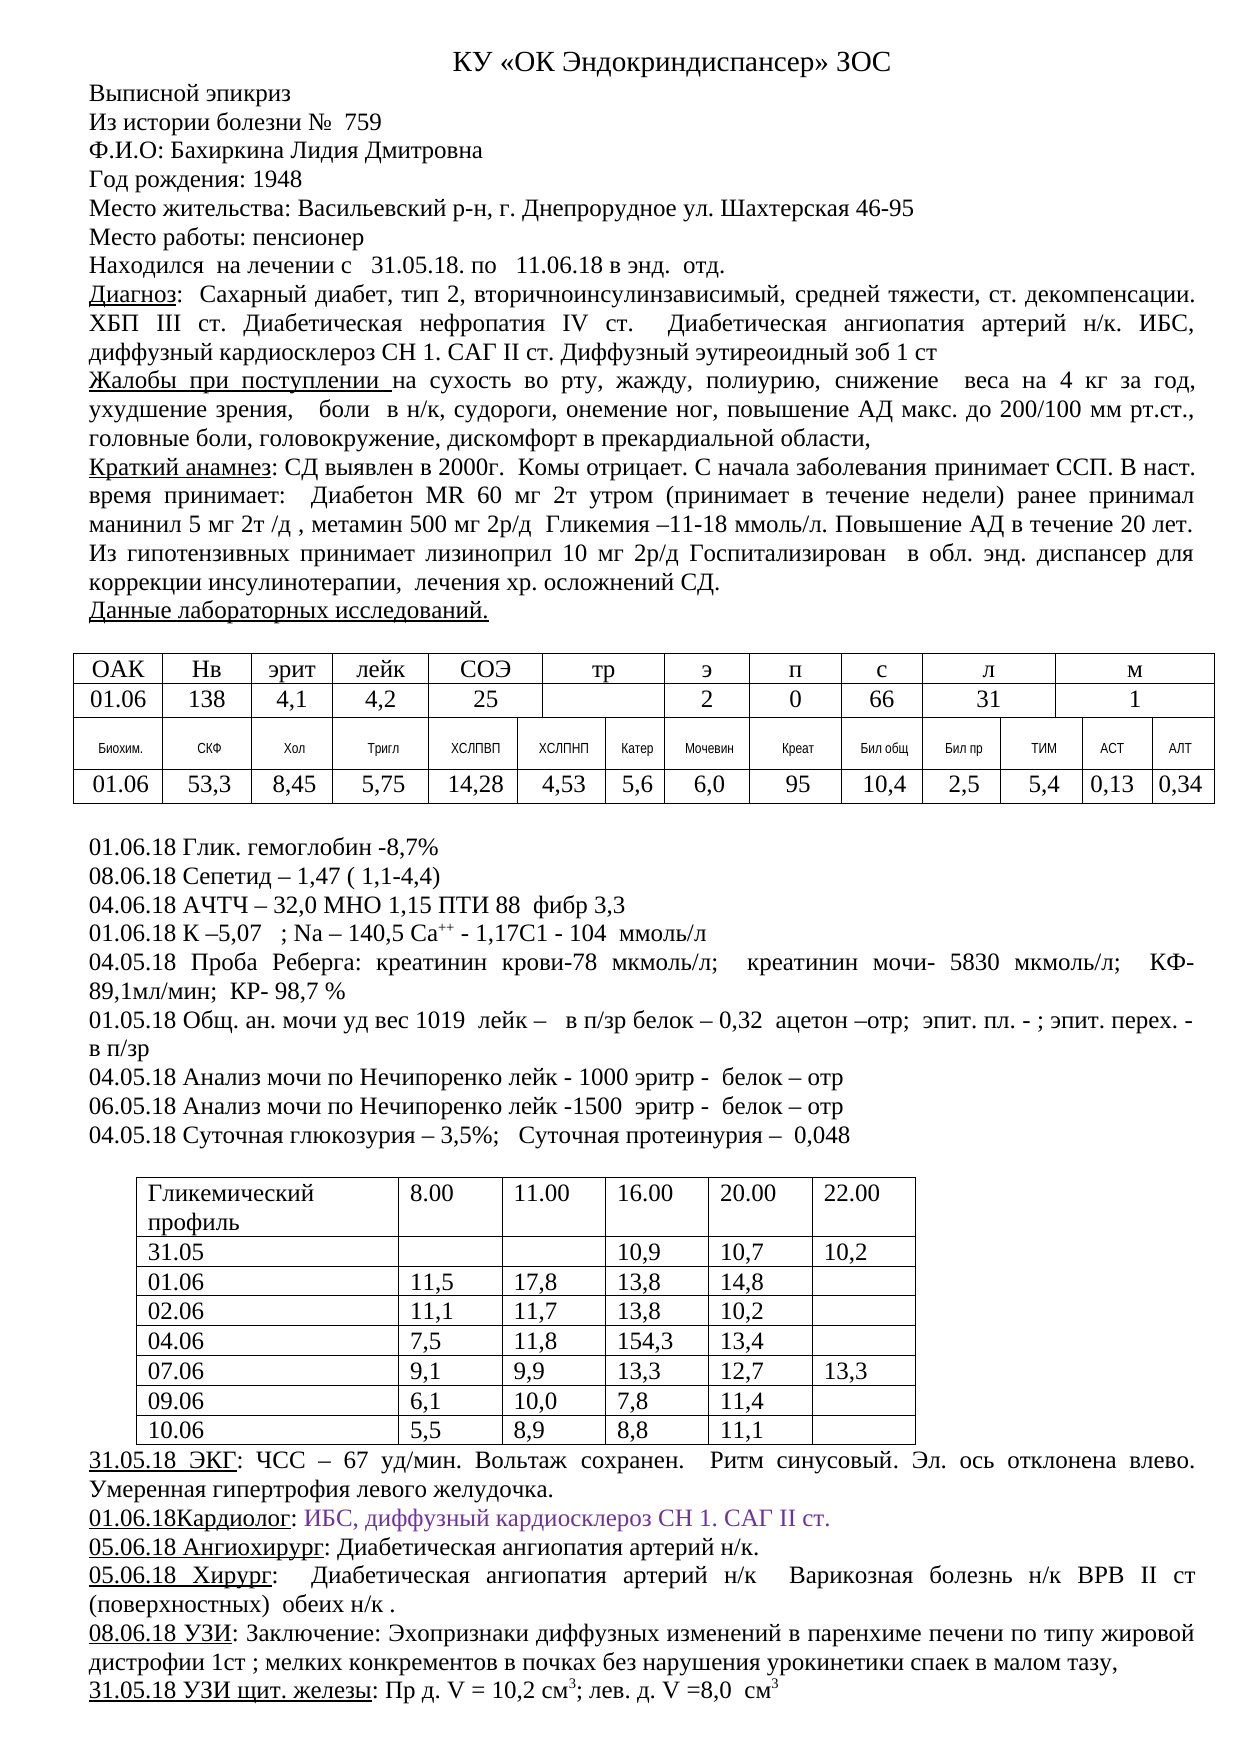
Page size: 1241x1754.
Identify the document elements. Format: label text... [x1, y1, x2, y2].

text Место работы: пенсионер [89, 222, 1196, 250]
table_cell 07.06 [137, 1356, 398, 1385]
table_cell АСТ [1083, 718, 1152, 768]
text 04.05.18 Проба Реберга: креатинин крови-78 мкмоль/л; креатинин мочи- 5830 мкмоль/л; КФ- 89,1мл/мин; КР- 98,7 % [89, 947, 1196, 1005]
table_cell [813, 1267, 915, 1295]
table_cell 5,6 [606, 770, 664, 802]
text 31.05.18 ЭКГ: ЧСС – 67 уд/мин. Вольтаж Ритм синусовый. Эл. ось отклонена влево. Умеренная гипертрофия левого желудочка. [89, 1445, 1196, 1503]
text 01.06.18 К –5,07 ; Nа – 140,5 Са++ - 1,17С1 - 104 ммоль/л [89, 918, 1196, 947]
table_cell 01.06 [74, 770, 162, 802]
text 31.05.18 УЗИ щит. железы: Пр д. V = 10,2 см3; лев. д. V =8,0 см3 [89, 1675, 1196, 1704]
table_cell 13,8 [606, 1296, 708, 1325]
table_cell 01.06 [74, 684, 162, 717]
table_header СОЭ [429, 654, 542, 683]
table_cell Хол [252, 718, 332, 768]
text 08.06.18 Сепетид – 1,47 ( 1,1-4,4) [89, 861, 1196, 890]
subtitle Из истории болезни № 759 [89, 107, 1196, 135]
subtitle 01.05.18 Общ. ан. мочи уд вес 1019 лейк – в п/зр белок – 0,32 ацетон –отр; эпит. пл. - ; эпит. перех. - в п/зр [89, 1005, 1196, 1062]
table_cell 8,9 [503, 1416, 605, 1444]
text 01.06.18 Глик. гемоглобин -8,7% [89, 832, 1196, 861]
text 04.06.18 АЧТЧ – 32,0 МНО 1,15 ПТИ 88 фибр 3,3 [89, 890, 1196, 918]
table_cell 0 [750, 684, 841, 717]
table_cell 10,0 [503, 1386, 605, 1414]
table_cell 14,8 [709, 1267, 812, 1295]
table_cell 11,1 [709, 1416, 812, 1444]
table_cell 31 [923, 684, 1055, 717]
table_cell Креат [750, 718, 841, 768]
table_cell 154,3 [606, 1326, 708, 1355]
table_header с [842, 654, 922, 683]
text Данные лабораторных исследований. [89, 595, 1196, 624]
table_cell 5,5 [399, 1416, 502, 1444]
table_header 20.00 [709, 1178, 812, 1236]
table_header Нв [163, 654, 251, 683]
table_cell СКФ [163, 718, 251, 768]
table_cell Биохим. [74, 718, 162, 768]
text 01.06.18Кардиолог: ИБС, диффузный кардиосклероз СН 1. САГ II ст. [89, 1503, 1196, 1532]
table_cell 5,4 [1001, 770, 1082, 802]
table_header эрит [252, 654, 332, 683]
table_header э [665, 654, 749, 683]
table_cell 66 [842, 684, 922, 717]
table_cell ТИМ [1001, 718, 1082, 768]
text Место жительства: Васильевский р-н, г. Днепрорудное ул. Шахтерская 46-95 [89, 193, 1196, 222]
table_cell ХСЛПНП [518, 718, 605, 768]
table_cell 17,8 [503, 1267, 605, 1295]
table_cell 9,9 [503, 1356, 605, 1385]
table_cell [813, 1326, 915, 1355]
table_cell 5,75 [333, 770, 428, 802]
table_cell 2,5 [923, 770, 1000, 802]
table_header тр [543, 654, 664, 683]
text 06.05.18 Анализ мочи по Нечипоренко лейк -1500 эритр - белок – отр [89, 1091, 1196, 1120]
table_cell АЛТ [1153, 718, 1214, 768]
table_cell 95 [750, 770, 841, 802]
text 08.06.18 УЗИ: Заключение: Эхопризнаки диффузных изменений в паренхиме печени по типу жировой дистрофии 1ст ; мелких конкрементов в почках без нарушения урокинетики спаек в малом тазу, [89, 1618, 1196, 1675]
table_cell [813, 1296, 915, 1325]
table_cell 01.06 [137, 1267, 398, 1295]
table_cell Мочевин [665, 718, 749, 768]
table_cell [813, 1416, 915, 1444]
table_cell 138 [163, 684, 251, 717]
table_header Гликемический профиль [137, 1178, 398, 1236]
table_cell 6,0 [665, 770, 749, 802]
table_header лейк [333, 654, 428, 683]
table_header ОАК [74, 654, 162, 683]
text 04.05.18 Анализ мочи по Нечипоренко лейк - 1000 эритр - белок – отр [89, 1062, 1196, 1091]
table_cell [543, 684, 664, 717]
subtitle Выписной эпикриз [89, 78, 1202, 107]
table_cell Катер [606, 718, 664, 768]
table_cell 11,8 [503, 1326, 605, 1355]
table_cell Бил общ [842, 718, 922, 768]
table_cell 13,3 [606, 1356, 708, 1385]
table_header п [750, 654, 841, 683]
table_cell 11,1 [399, 1296, 502, 1325]
table_cell ХСЛПВП [429, 718, 517, 768]
table_cell [399, 1237, 502, 1266]
table_header 16.00 [606, 1178, 708, 1236]
table_cell 7,8 [606, 1386, 708, 1414]
table_header 22.00 [813, 1178, 915, 1236]
table_cell Бил пр [923, 718, 1000, 768]
table_cell 09.06 [137, 1386, 398, 1414]
text Диагноз: Сахарный диабет, тип 2, вторичноинсулинзависимый, ст. ХБП III ст. Диабетическая нефропатия IV ст. Диабетическая ангиопатия артерий н/к. ИБС, диффузный кардиосклероз СН 1. САГ II ст. Диффузный эутиреоидный зоб 1 ст [89, 279, 1196, 365]
table_cell [813, 1386, 915, 1414]
table_cell 10,9 [606, 1237, 708, 1266]
table_cell Тригл [333, 718, 428, 768]
table_cell 31.05 [137, 1237, 398, 1266]
table_cell 8,45 [252, 770, 332, 802]
table_cell 4,1 [252, 684, 332, 717]
table_cell 2 [665, 684, 749, 717]
table_cell 9,1 [399, 1356, 502, 1385]
table_cell 11,7 [503, 1296, 605, 1325]
table_cell 13,8 [606, 1267, 708, 1295]
table_cell 11,5 [399, 1267, 502, 1295]
table_cell 10,2 [709, 1296, 812, 1325]
table_cell 10,2 [813, 1237, 915, 1266]
text 05.06.18 Ангиохирург: Диабетическая ангиопатия артерий н/к. [89, 1532, 1196, 1560]
table_cell 7,5 [399, 1326, 502, 1355]
text Краткий анамнез: СД выявлен в 2000г. Комы отрицает. С начала заболевания В наст. время принимает: Диабетон MR 60 мг 2т утром (принимает в течение недели) ранее принимал манинил 5 мг 2т /д , метамин 500 мг 2р/д Гликемия –11-18 ммоль/л. Повышение АД в течение 20 лет. Из гипотензивных принимает лизиноприл 10 мг 2р/д Госпитализирован в обл. энд. диспансер для коррекции инсулинотерапии, лечения хр. осложнений СД. [89, 452, 1196, 595]
table_header 11.00 [503, 1178, 605, 1236]
text на лечении с . по в отд. [89, 250, 1196, 279]
text 04.05.18 Суточная глюкозурия – 3,5%; Суточная протеинурия – 0,048 [89, 1120, 1196, 1148]
subtitle Ф.И.О: Бахиркина Лидия Дмитровна [89, 135, 1196, 164]
table_cell 1 [1056, 684, 1214, 717]
table_cell 4,2 [333, 684, 428, 717]
text Жалобы при поступлении на сухость во рту, жажду, полиурию, веса на 4 кг за год, ухудшение зрения, боли в н/к, судороги, онемение ног, повышение АД макс. до 200/100 мм рт.ст., головные боли, головокружение, дискомфорт в прекардиальной области, [89, 365, 1196, 452]
table_cell 53,3 [163, 770, 251, 802]
table_cell 25 [429, 684, 542, 717]
table_cell 02.06 [137, 1296, 398, 1325]
table_cell 11,4 [709, 1386, 812, 1414]
table_cell 10,7 [709, 1237, 812, 1266]
table_cell 0,34 [1153, 770, 1214, 802]
table_cell 04.06 [137, 1326, 398, 1355]
table_cell 6,1 [399, 1386, 502, 1414]
table_header м [1056, 654, 1214, 683]
table_cell 4,53 [518, 770, 605, 802]
table_cell 10.06 [137, 1416, 398, 1444]
table_cell 13,4 [709, 1326, 812, 1355]
table_cell 10,4 [842, 770, 922, 802]
text Год рождения: 1948 [89, 164, 1196, 193]
table_cell 8,8 [606, 1416, 708, 1444]
table_cell 12,7 [709, 1356, 812, 1385]
table_cell 14,28 [429, 770, 517, 802]
text 05.06.18 Хирург: Варикозная болезнь н/к ВРВ II ст (поверхностных) обеих н/к . [89, 1560, 1196, 1618]
table_header 8.00 [399, 1178, 502, 1236]
table_cell 13,3 [813, 1356, 915, 1385]
table_header л [923, 654, 1055, 683]
table_cell 0,13 [1083, 770, 1152, 802]
table_cell [503, 1237, 605, 1266]
